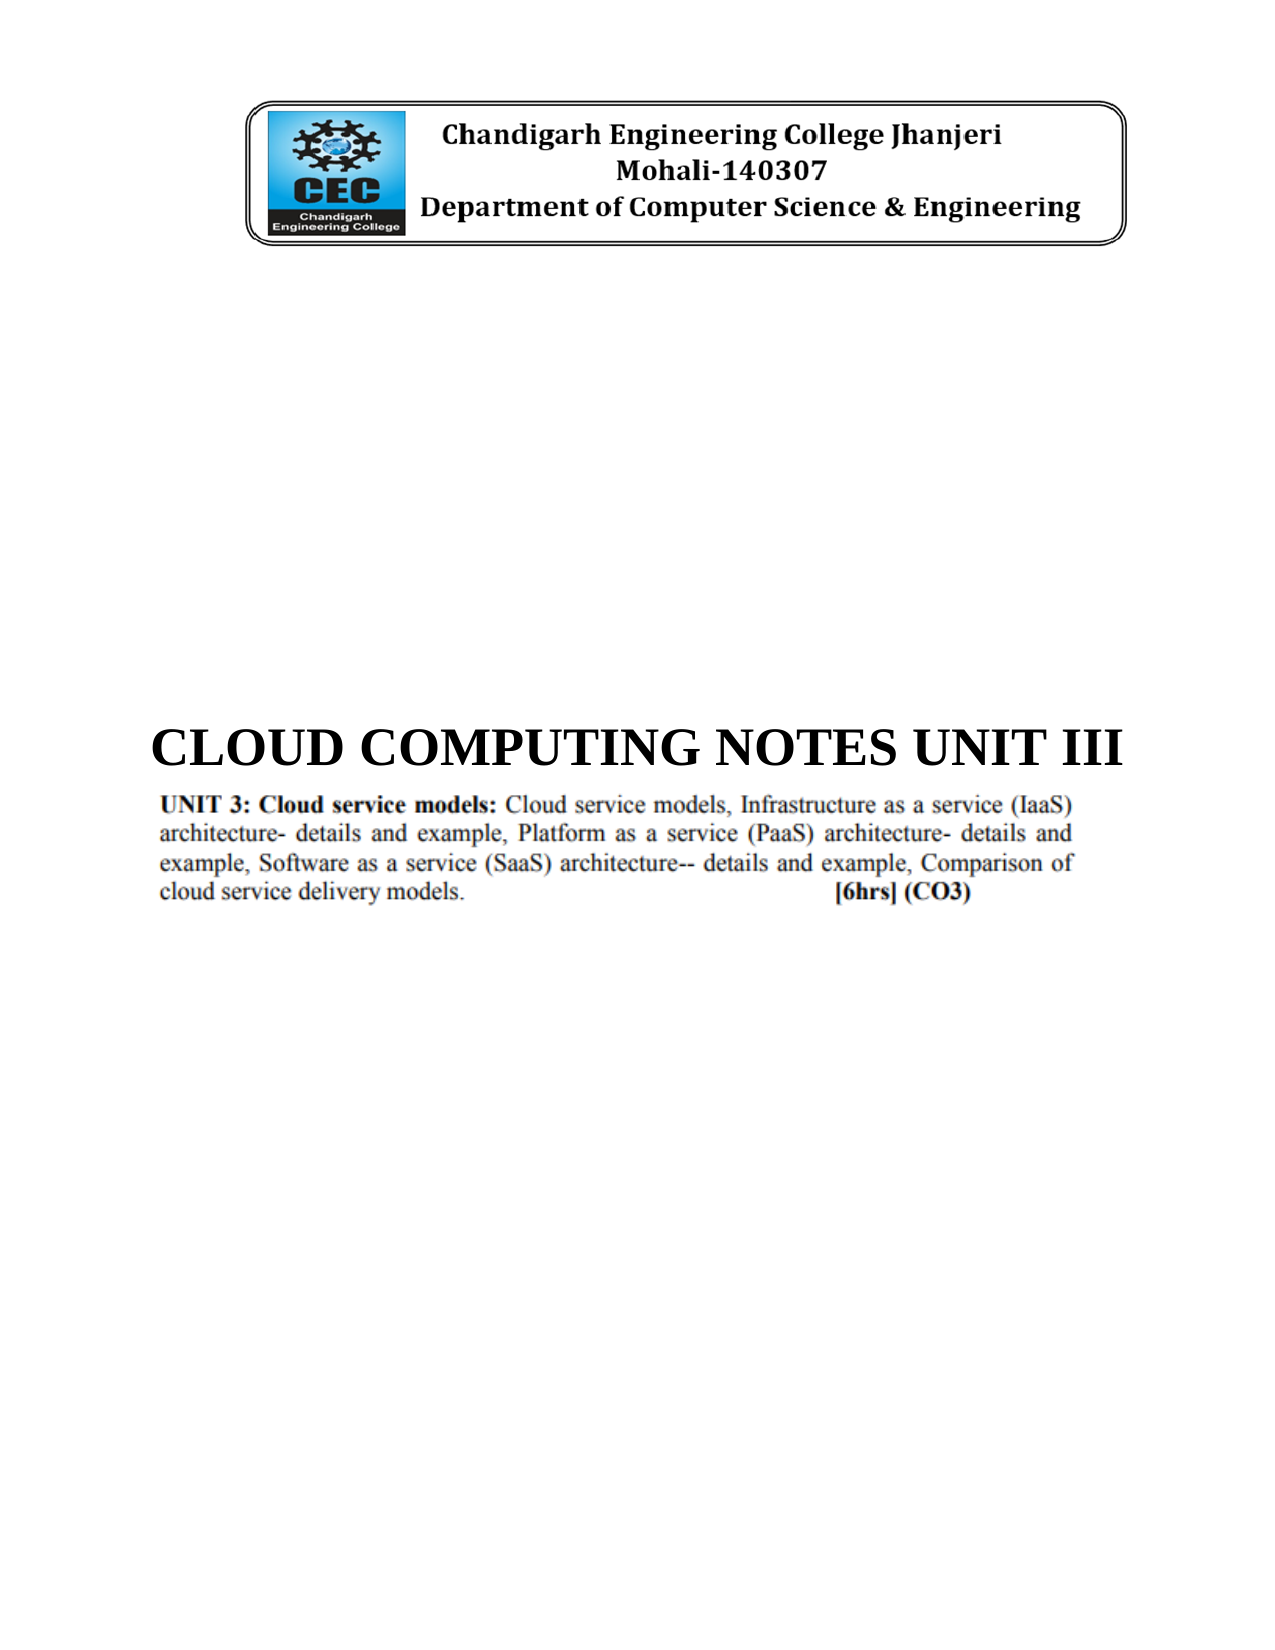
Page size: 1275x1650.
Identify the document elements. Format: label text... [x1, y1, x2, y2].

picture [150, 783, 1089, 920]
title CLOUD COMPUTING NOTES UNIT III [150, 715, 1219, 777]
picture [196, 75, 1172, 281]
